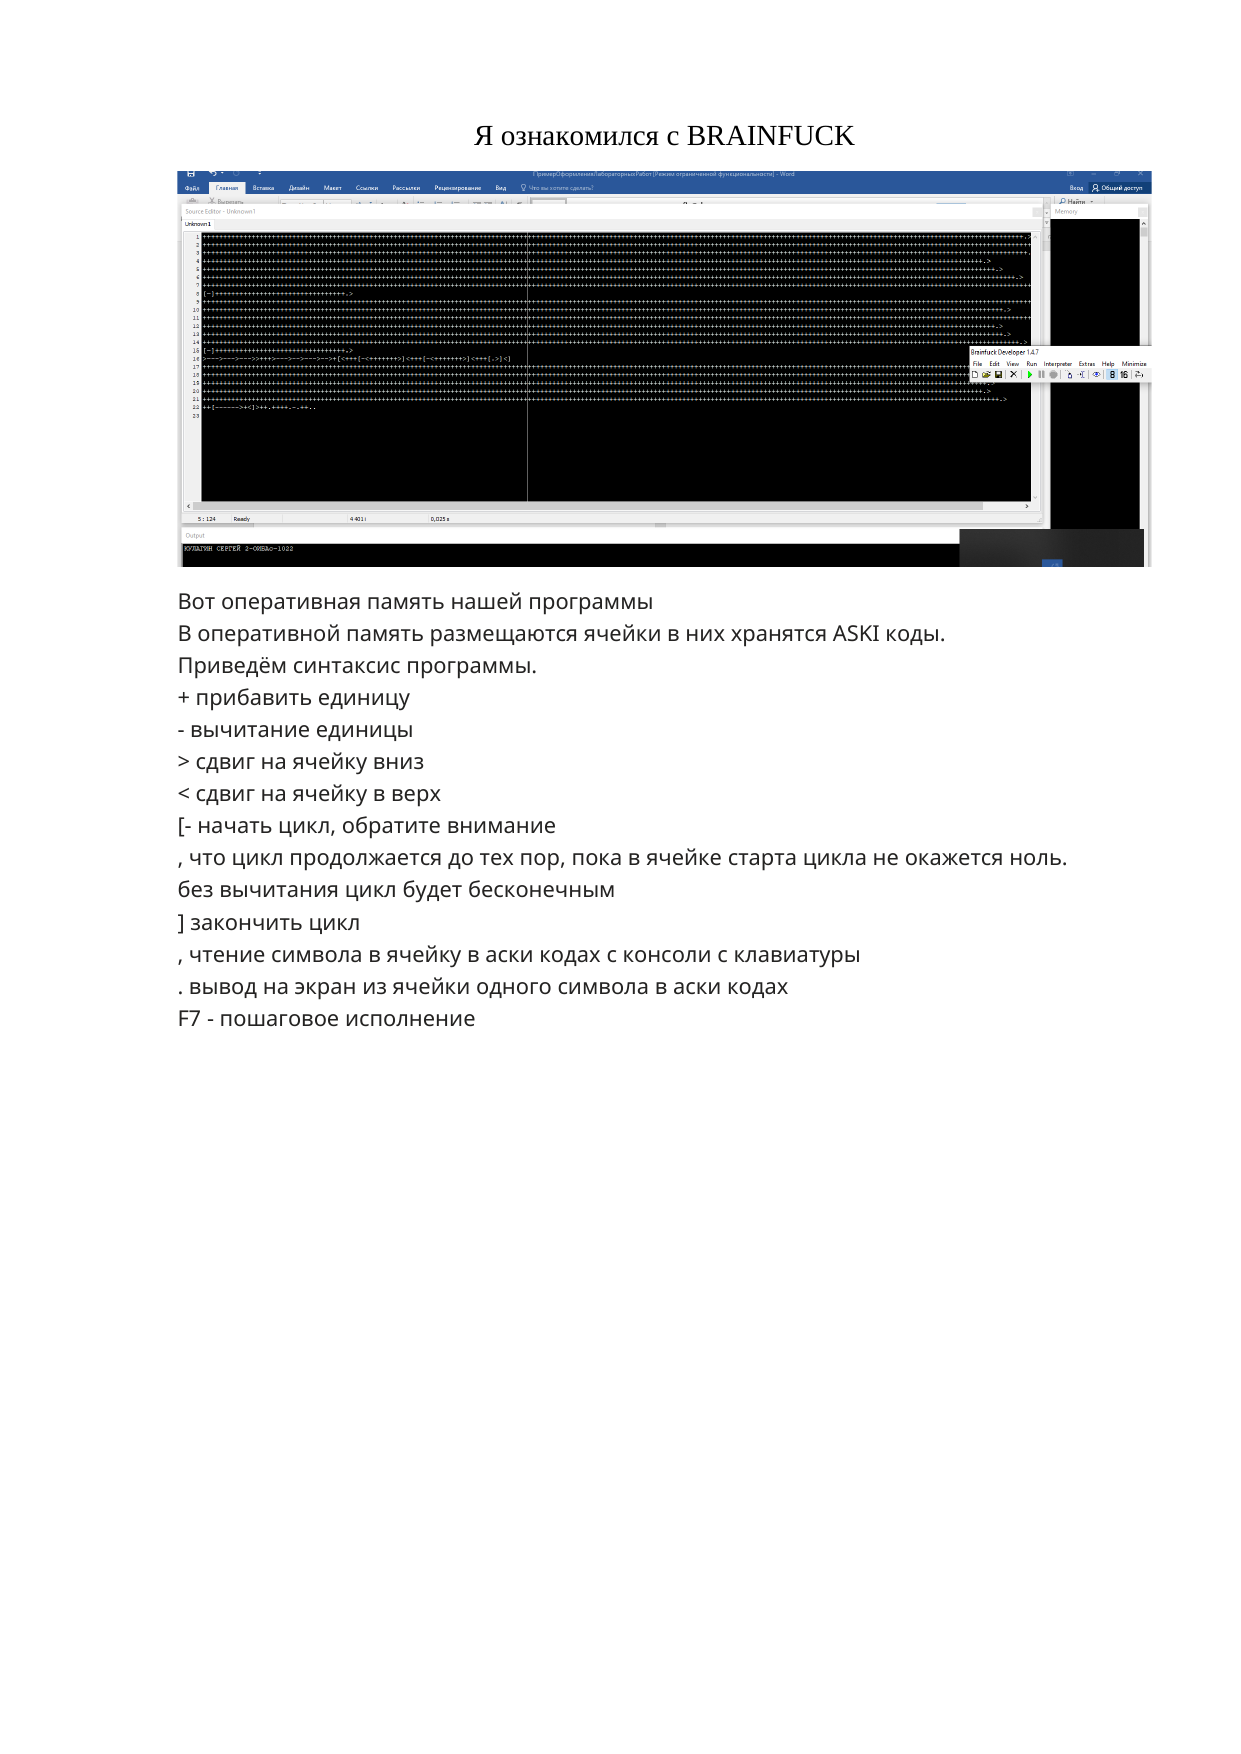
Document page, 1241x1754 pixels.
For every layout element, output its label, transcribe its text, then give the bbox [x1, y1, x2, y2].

text Я ознакомился с BRAINFUCK [177, 118, 1152, 152]
picture [177, 171, 1152, 567]
text Вот оперативная память нашей программы В оперативной память размещаются ячейки в них хранятся ASKI коды. Приведём синтаксис программы. + прибавить единицу - вычитание единицы > сдвиг на ячейку вниз < сдвиг на ячейку в верх [- начать цикл, обратите внимание , что цикл продолжается до тех пор, пока в ячейке старта цикла не окажется ноль. без вычитания цикл будет бесконечным ] закончить цикл , чтение символа в ячейку в аски кодах с консоли с клавиатуры . вывод на экран из ячейки одного символа в аски кодах F7 - пошаговое исполнение [177, 586, 1152, 1032]
